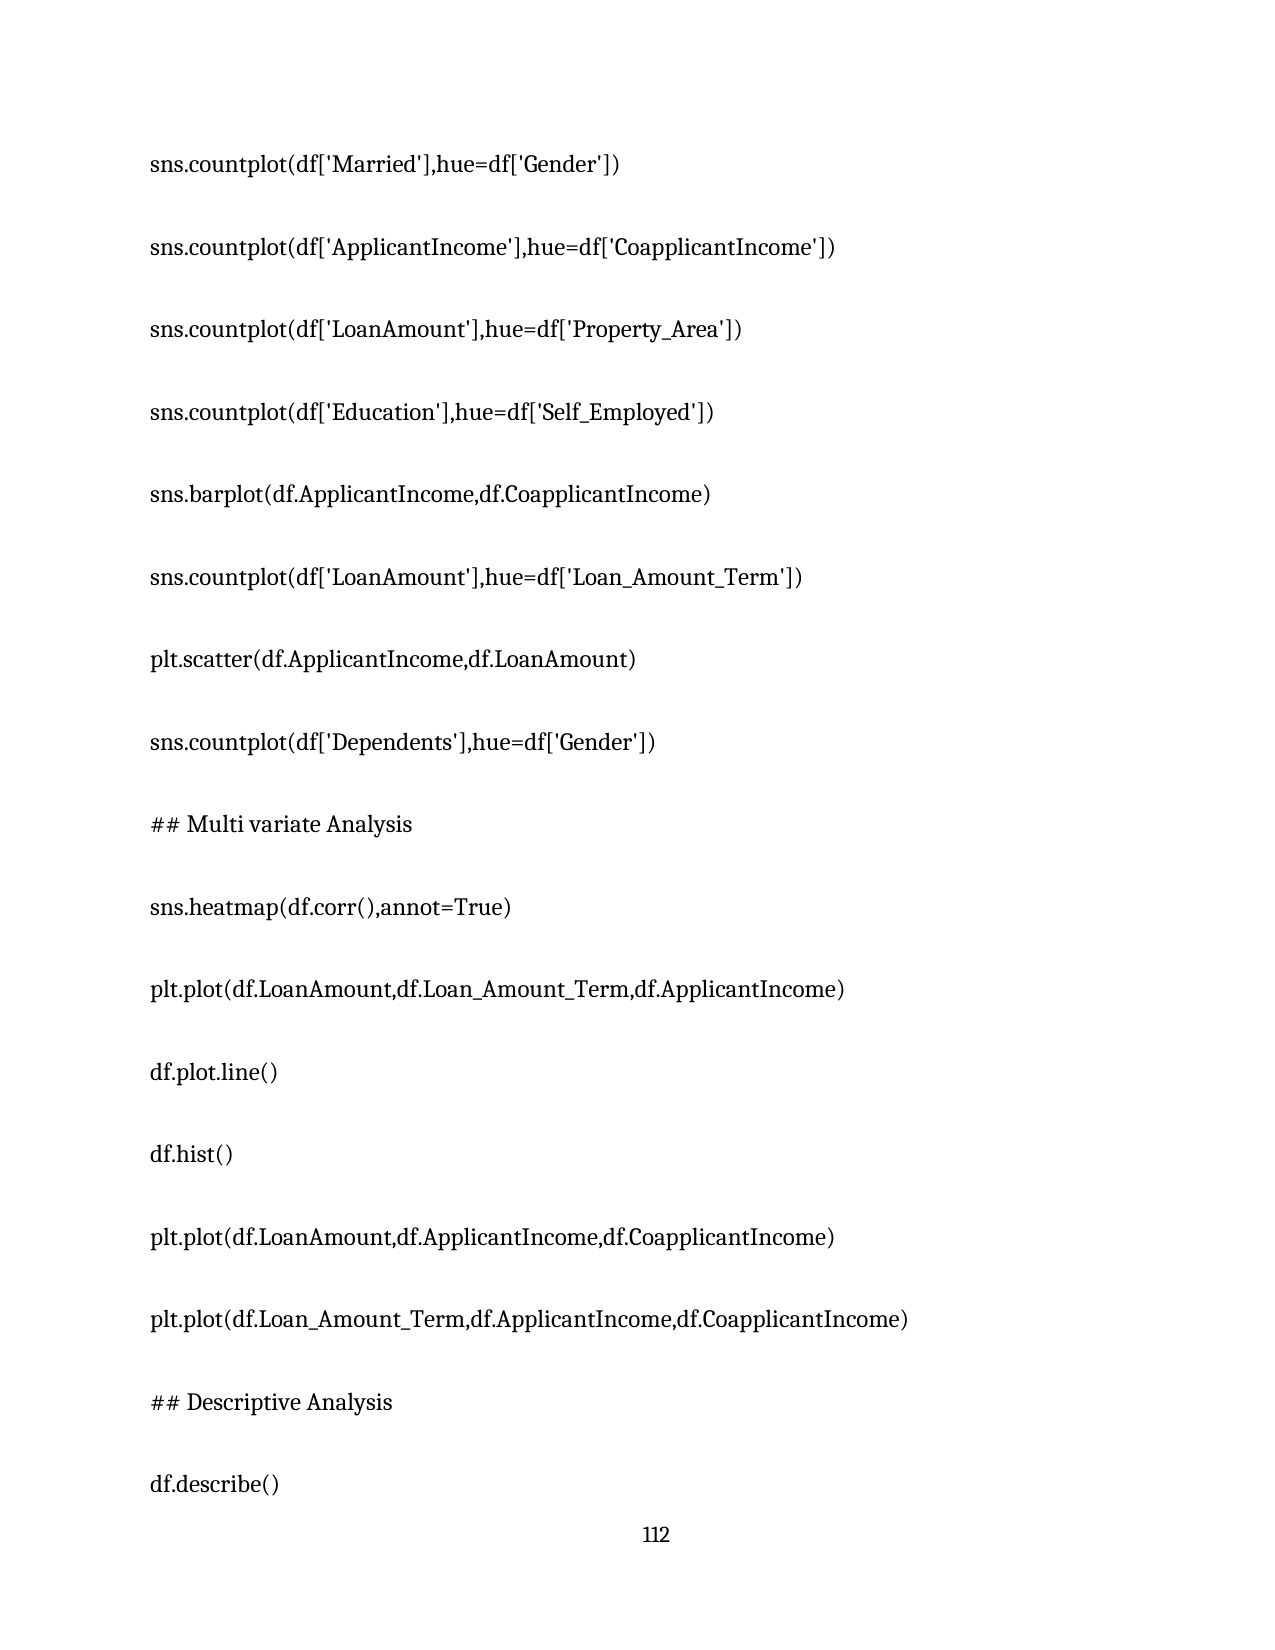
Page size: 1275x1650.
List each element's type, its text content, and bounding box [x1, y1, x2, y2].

text sns.countplot(df['Education'],hue=df['Self_Employed']) [150, 397, 1125, 426]
text sns.countplot(df['Dependents'],hue=df['Gender']) [150, 727, 1125, 756]
text ## Descriptive Analysis [150, 1387, 1125, 1416]
text sns.countplot(df['LoanAmount'],hue=df['Loan_Amount_Term']) [150, 562, 1125, 591]
text plt.plot(df.LoanAmount,df.Loan_Amount_Term,df.ApplicantIncome) [150, 975, 1125, 1004]
text df.hist() [150, 1140, 1125, 1169]
text plt.plot(df.Loan_Amount_Term,df.ApplicantIncome,df.CoapplicantIncome) [150, 1305, 1125, 1334]
text sns.barplot(df.ApplicantIncome,df.CoapplicantIncome) [150, 480, 1125, 509]
text sns.countplot(df['ApplicantIncome'],hue=df['CoapplicantIncome']) [150, 232, 1125, 261]
text sns.heatmap(df.corr(),annot=True) [150, 892, 1125, 921]
text plt.plot(df.LoanAmount,df.ApplicantIncome,df.CoapplicantIncome) [150, 1222, 1125, 1251]
text df.describe() [150, 1470, 1125, 1499]
text ## Multi variate Analysis [150, 810, 1125, 839]
text plt.scatter(df.ApplicantIncome,df.LoanAmount) [150, 645, 1125, 674]
text sns.countplot(df['LoanAmount'],hue=df['Property_Area']) [150, 315, 1125, 344]
text df.plot.line() [150, 1057, 1125, 1086]
text sns.countplot(df['Married'],hue=df['Gender']) [150, 150, 1125, 179]
